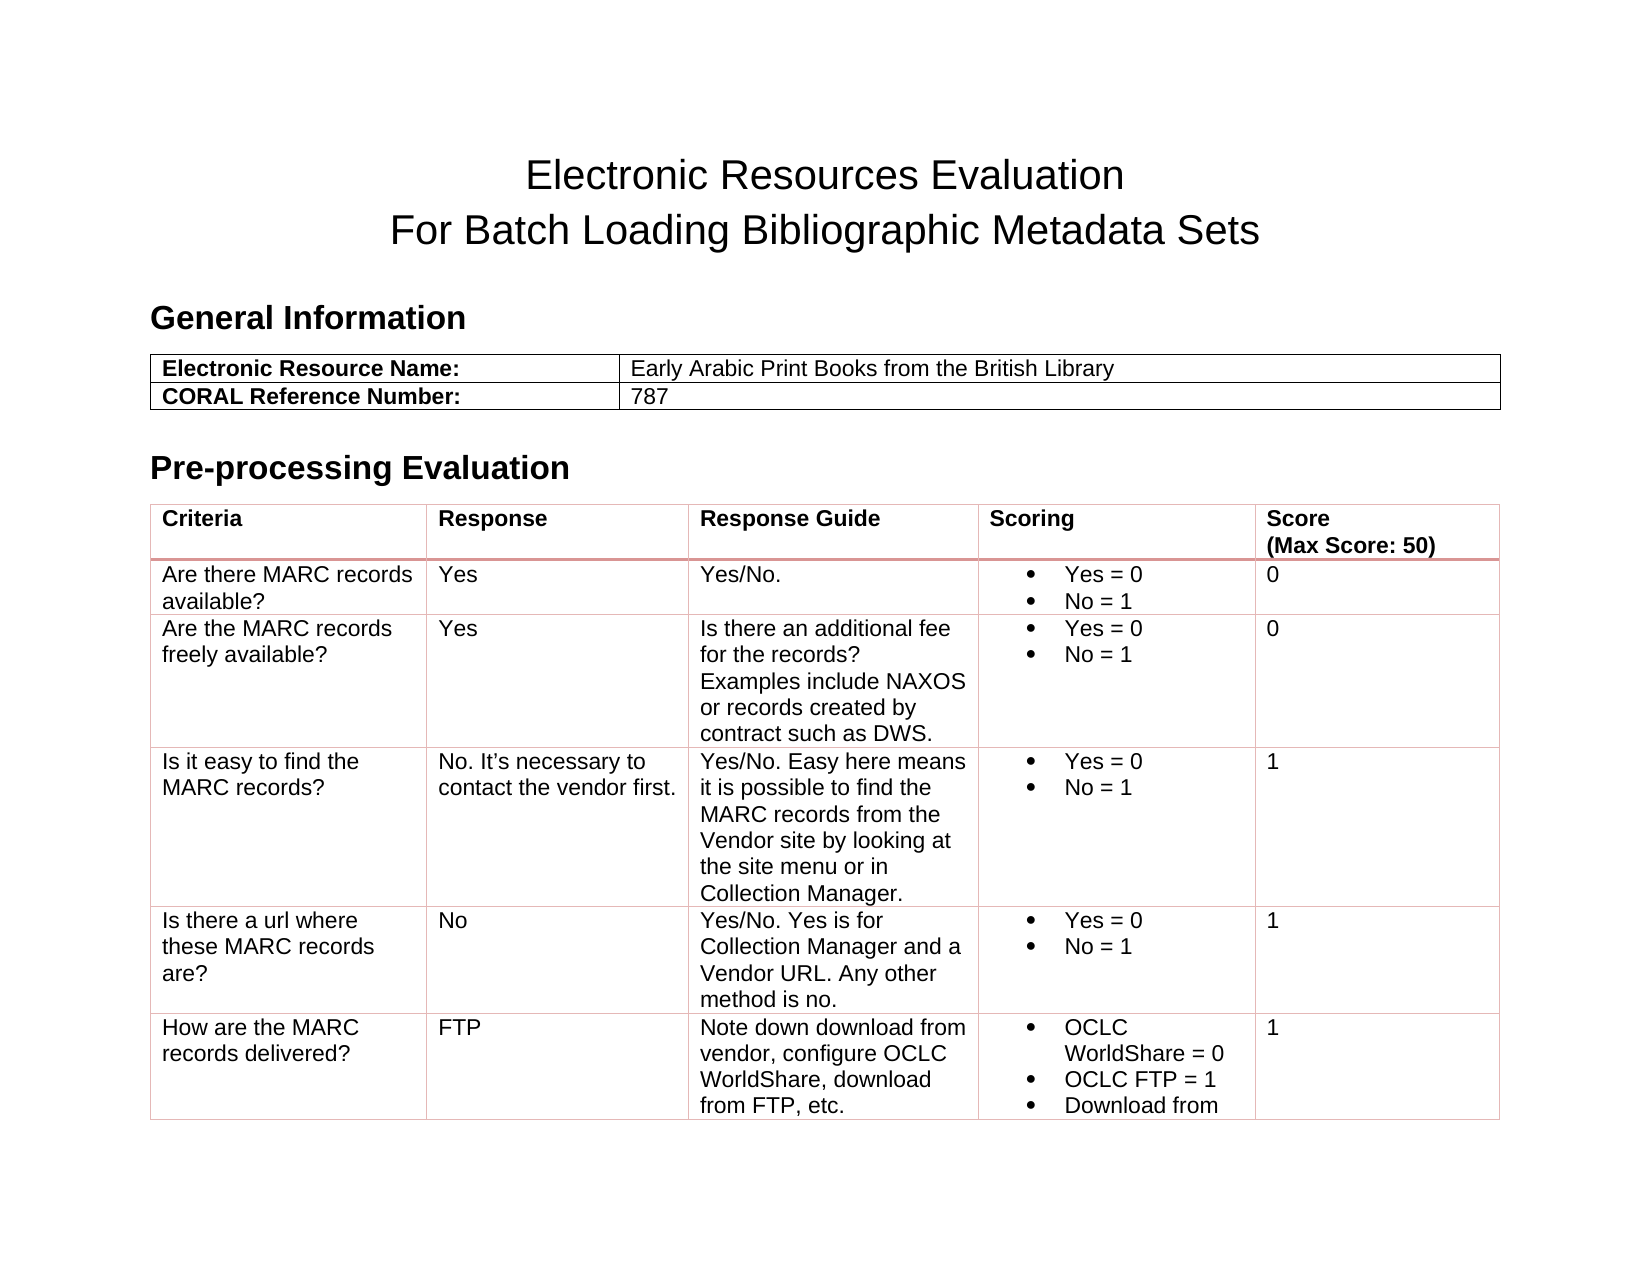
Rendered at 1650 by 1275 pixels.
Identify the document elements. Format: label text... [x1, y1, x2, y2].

table_cell Yes/No. Easy here means it is possible to find the MARC records from the Vendor site by looking at the site menu or in Collection Manager. [689, 748, 978, 906]
table_header Scoring [979, 505, 1255, 558]
table_cell Yes/No. [689, 561, 978, 614]
table_cell 0 [1256, 615, 1499, 747]
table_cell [151, 1014, 426, 1119]
table_cell FTP [427, 1014, 688, 1119]
table_cell Are there MARC records available? [151, 561, 426, 614]
table_cell Yes = 0 No = 1 [979, 748, 1255, 906]
table_cell No. It’s necessary to contact the vendor first. [427, 748, 688, 906]
table_cell CORAL Reference Number: [151, 383, 619, 409]
table_cell Yes [427, 615, 688, 747]
table_header Score (Max Score: 50) [1256, 505, 1499, 558]
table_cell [979, 1014, 1255, 1119]
table_cell 0 [1256, 561, 1499, 614]
table_cell No [427, 907, 688, 1012]
table_cell 787 [620, 383, 1500, 409]
table_cell Are the MARC records freely available? [151, 615, 426, 747]
subtitle Electronic Resources Evaluation [150, 150, 1500, 198]
table_cell Yes = 0 No = 1 [979, 615, 1255, 747]
table_cell 1 [1256, 1014, 1499, 1119]
table_header Response [427, 505, 688, 558]
table_cell 1 [1256, 748, 1499, 906]
table_header Electronic Resource Name: [151, 355, 619, 382]
table_cell Yes [427, 561, 688, 614]
table_cell Is there a url where these MARC records are? [151, 907, 426, 1012]
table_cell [689, 1014, 978, 1119]
table_header Early Arabic Print Books from the British Library [620, 355, 1500, 382]
table_cell Yes = 0 No = 1 [979, 907, 1255, 1012]
table_cell Is it easy to find the MARC records? [151, 748, 426, 906]
subtitle General Information [150, 298, 1500, 336]
table_cell Yes/No. Yes is for Collection Manager and a Vendor URL. Any other method is no. [689, 907, 978, 1012]
table_cell 1 [1256, 907, 1499, 1012]
table_cell Yes = 0 No = 1 [979, 561, 1255, 614]
table_cell Is there an additional fee for the records? Examples include NAXOS or records created by contract such as DWS. [689, 615, 978, 747]
table_header Response Guide [689, 505, 978, 558]
table_header Criteria [151, 505, 426, 558]
subtitle Pre-processing Evaluation [150, 448, 1500, 486]
subtitle For Batch Loading Bibliographic Metadata Sets [150, 205, 1500, 253]
